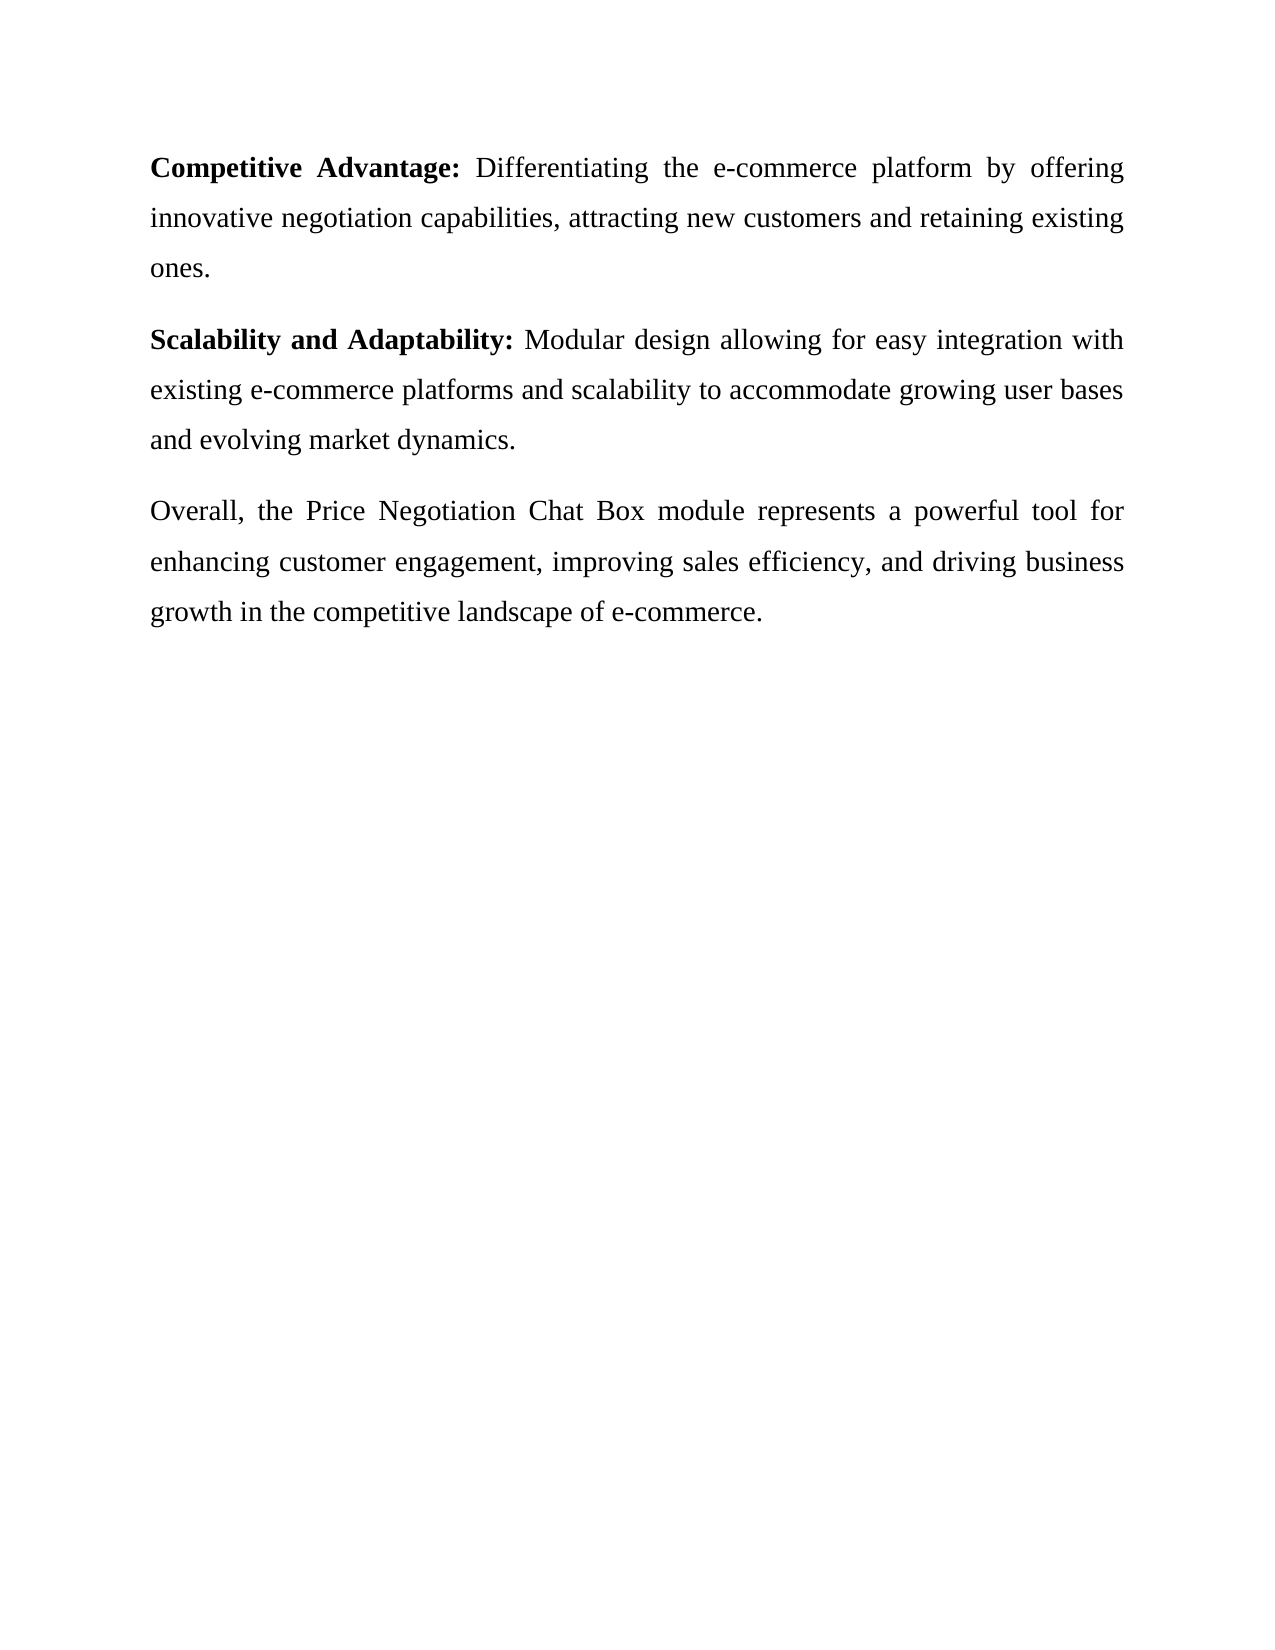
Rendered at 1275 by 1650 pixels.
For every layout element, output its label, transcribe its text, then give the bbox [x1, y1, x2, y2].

text Overall, the Price Negotiation Chat Box module represents a powerful tool for enhancing customer engagement, improving sales efficiency, and driving business growth in the competitive landscape of e-commerce. [150, 493, 1125, 628]
text Scalability and Adaptability: Modular design allowing for easy integration with existing e-commerce platforms and scalability to accommodate growing user bases and evolving market dynamics. [150, 322, 1125, 456]
text Competitive Advantage: Differentiating the e-commerce platform by offering innovative negotiation capabilities, attracting new customers and retaining existing ones. [150, 150, 1125, 284]
